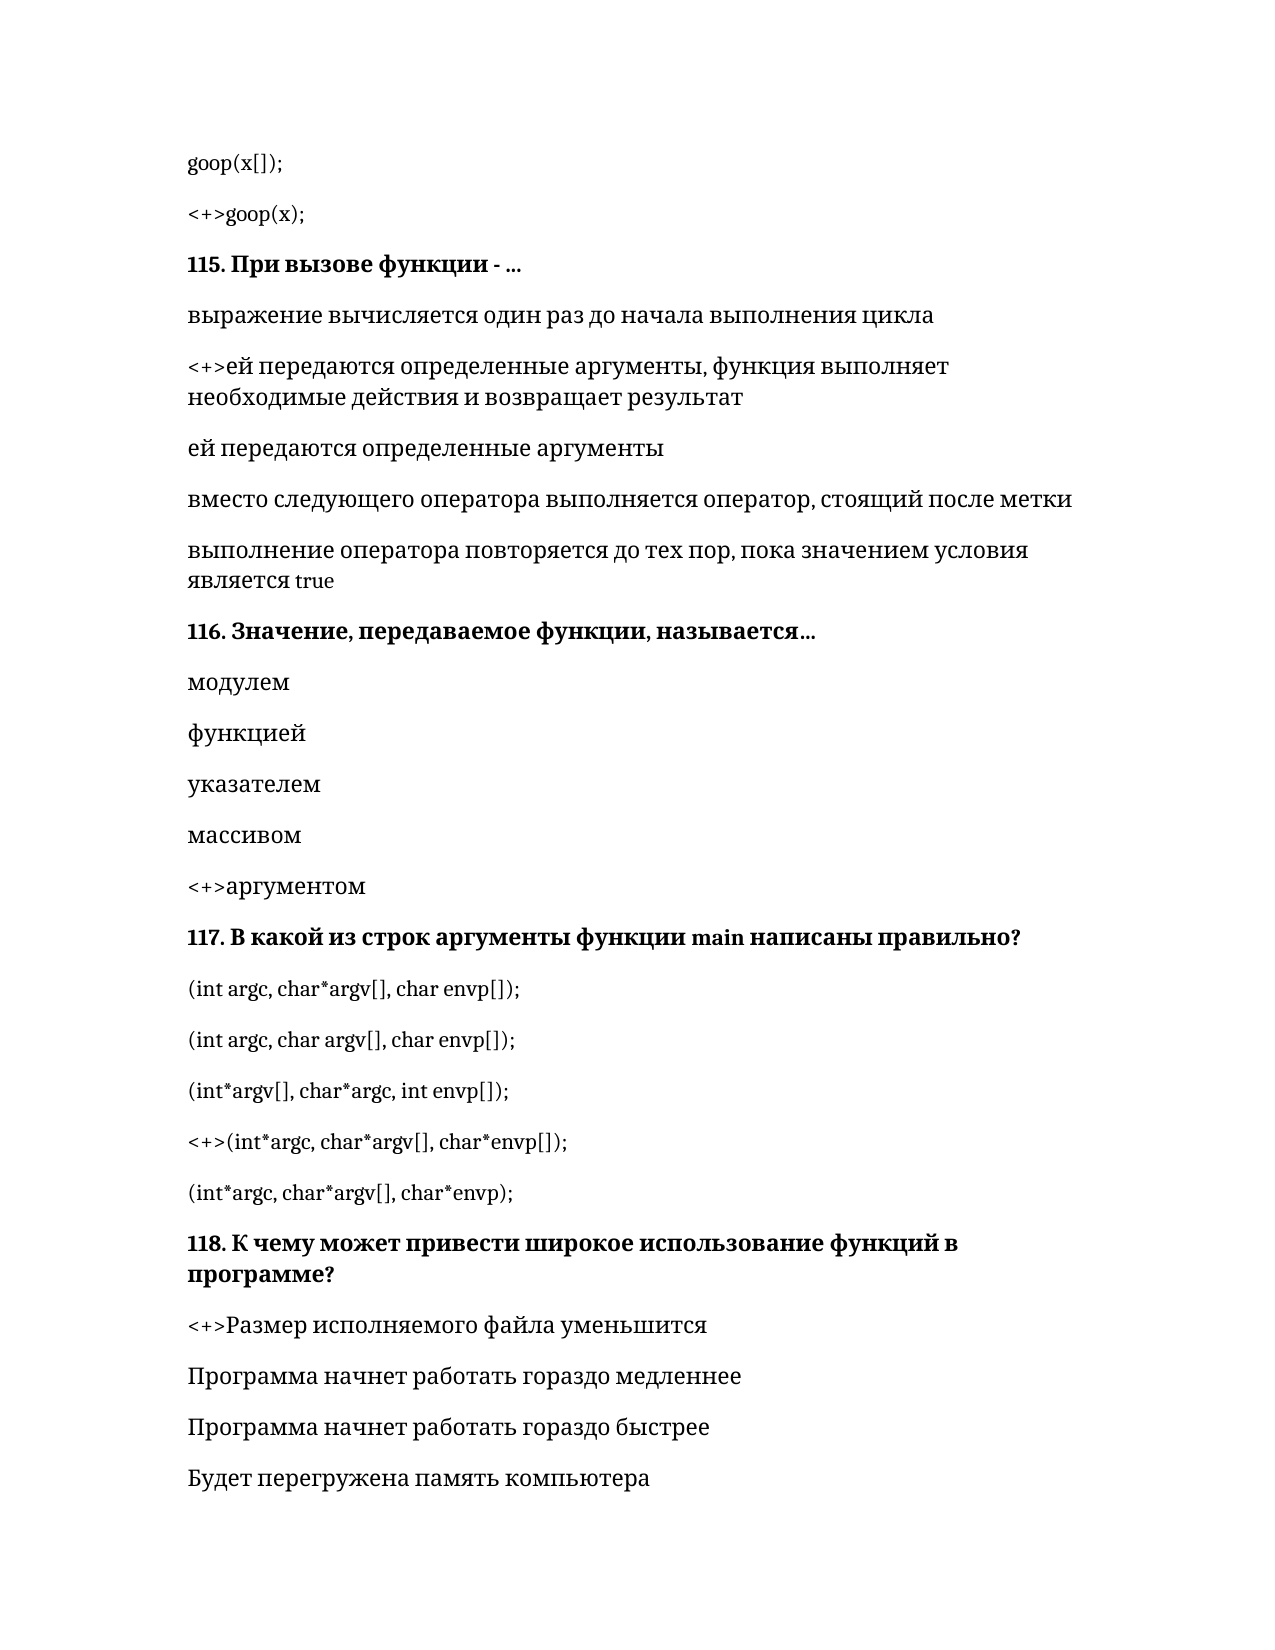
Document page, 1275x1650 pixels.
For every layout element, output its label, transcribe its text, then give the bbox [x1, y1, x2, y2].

text 118. К чему может привести широкое использование функций в программе? [187, 1231, 1087, 1288]
text выполнение оператора повторяется до тех пор, пока значением условия является true [187, 537, 1087, 594]
text вместо следующего оператора выполняется оператор, стоящий после метки [187, 486, 1087, 513]
text (int argc, char argv[], char envp[]); [187, 1027, 1087, 1053]
text массивом [187, 823, 1087, 849]
text <+>goop(x); [187, 201, 1087, 227]
text Будет перегружена память компьютера [187, 1466, 1087, 1492]
text <+>Размер исполняемого файла уменьшится [187, 1312, 1087, 1339]
text указателем [187, 772, 1087, 798]
text <+>(int*argc, char*argv[], char*envp[]); [187, 1129, 1087, 1156]
text 116. Значение, передаваемое функции, называется… [187, 619, 1087, 645]
text Программа начнет работать гораздо медленнее [187, 1363, 1087, 1390]
text (int*argc, char*argv[], char*envp); [187, 1180, 1087, 1207]
text Программа начнет работать гораздо быстрее [187, 1414, 1087, 1441]
text (int argc, char*argv[], char envp[]); [187, 976, 1087, 1002]
text выражение вычисляется один раз до начала выполнения цикла [187, 303, 1087, 329]
text goop(x[]); [187, 150, 1087, 176]
text (int*argv[], char*argc, int envp[]); [187, 1078, 1087, 1104]
text <+>аргументом [187, 874, 1087, 900]
text 117. В какой из строк аргументы функции main написаны правильно? [187, 925, 1087, 951]
text <+>ей передаются определенные аргументы, функция выполняет необходимые действия и возвращает результат [187, 354, 1087, 411]
text модулем [187, 670, 1087, 696]
text функцией [187, 721, 1087, 747]
text ей передаются определенные аргументы [187, 435, 1087, 462]
text 115. При вызове функции - ... [187, 252, 1087, 278]
